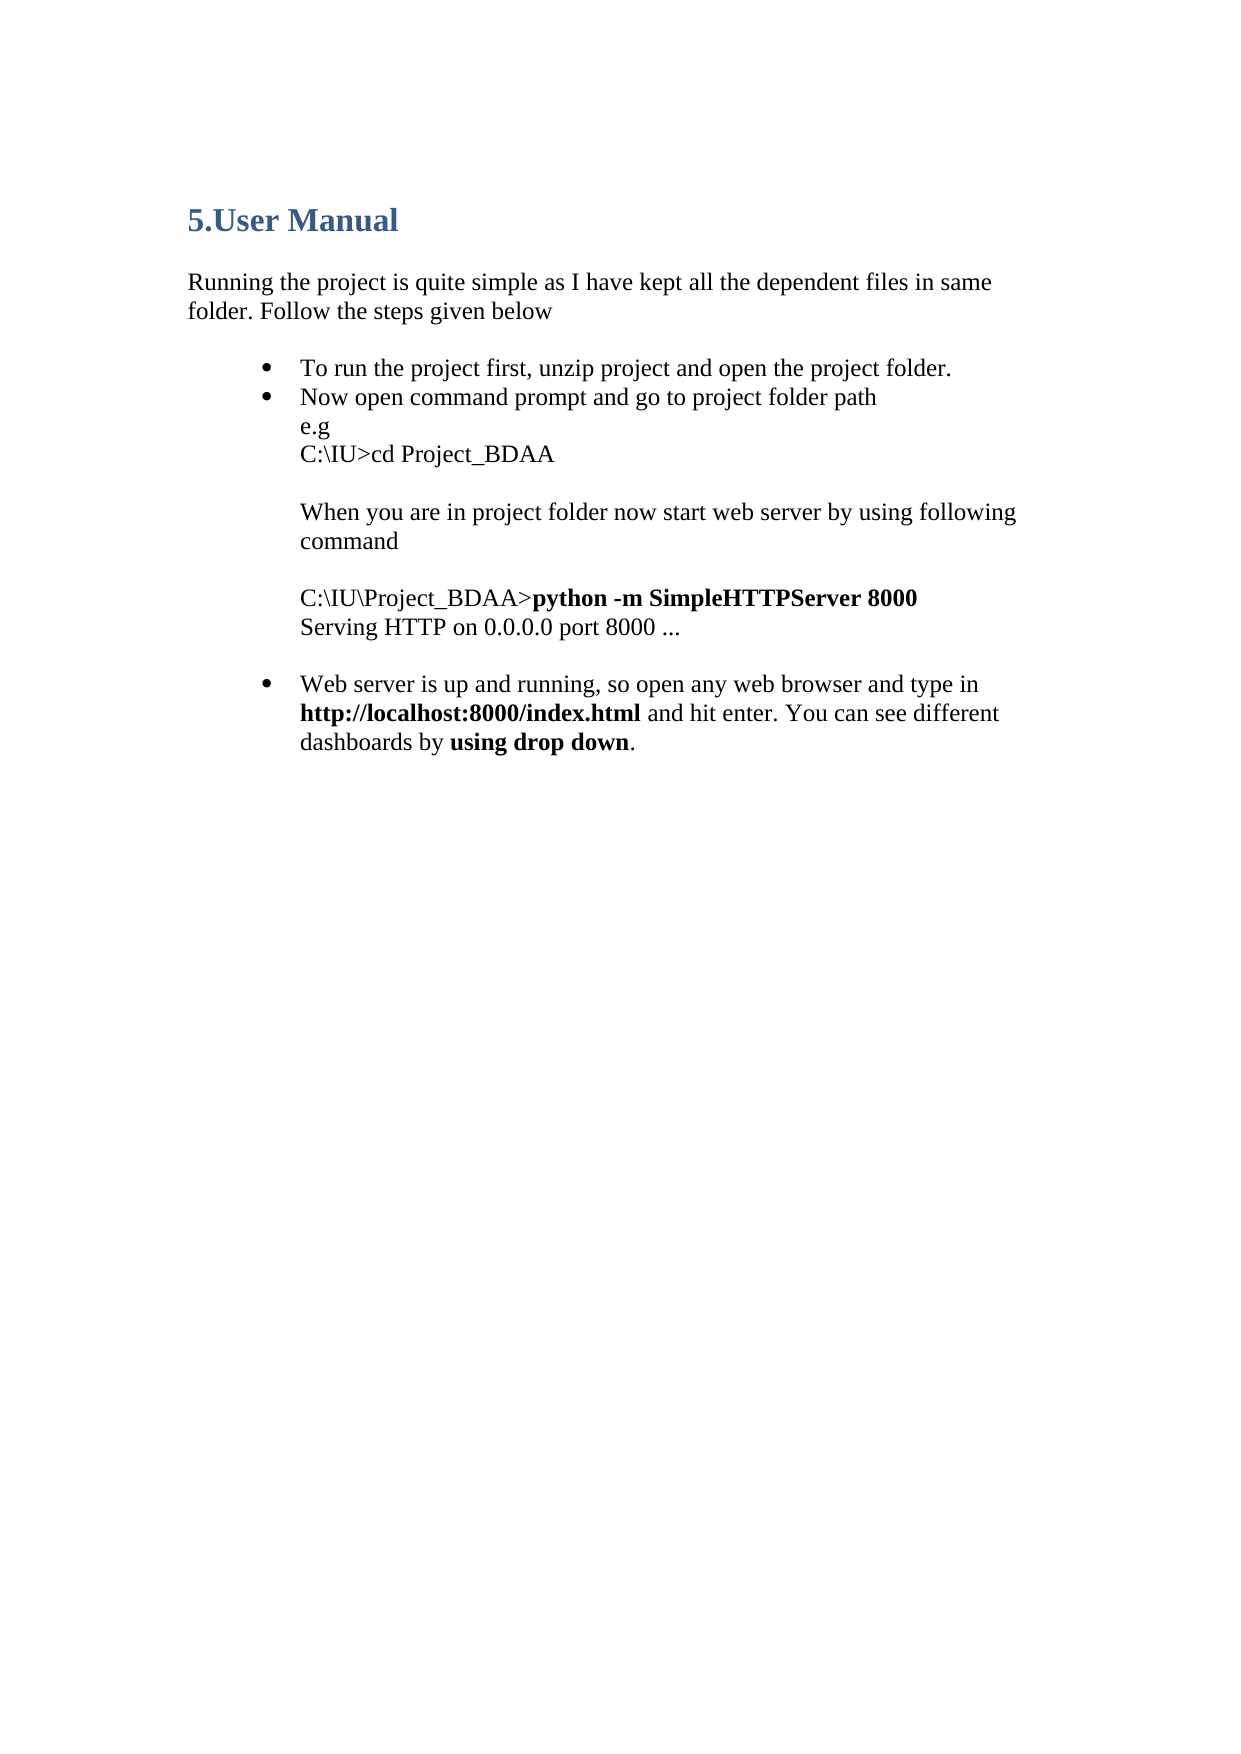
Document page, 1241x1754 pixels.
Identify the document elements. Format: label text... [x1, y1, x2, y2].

list C:\IU>cd Project_BDAA [300, 439, 1053, 468]
list e.g [300, 411, 1053, 439]
subtitle 5.User Manual [187, 200, 1053, 238]
list C:\IU\Project_BDAA>python -m SimpleHTTPServer 8000 [300, 583, 1053, 612]
list Now open command prompt and go to project folder path [262, 382, 1053, 411]
text Running the project is quite simple as I have kept all the dependent files in same folder. Follow the steps given below [187, 267, 1053, 324]
list To run the project first, unzip project and open the project folder. [262, 353, 1053, 382]
list When you are in project folder now start web server by using following command [300, 497, 1053, 554]
list http://localhost:8000/index.html and hit enter. You can see different dashboards by using drop down. [300, 698, 1053, 756]
list Serving HTTP on 0.0.0.0 port 8000 ... [300, 612, 1053, 641]
list Web server is up and running, so open any web browser and type in [262, 669, 1053, 698]
